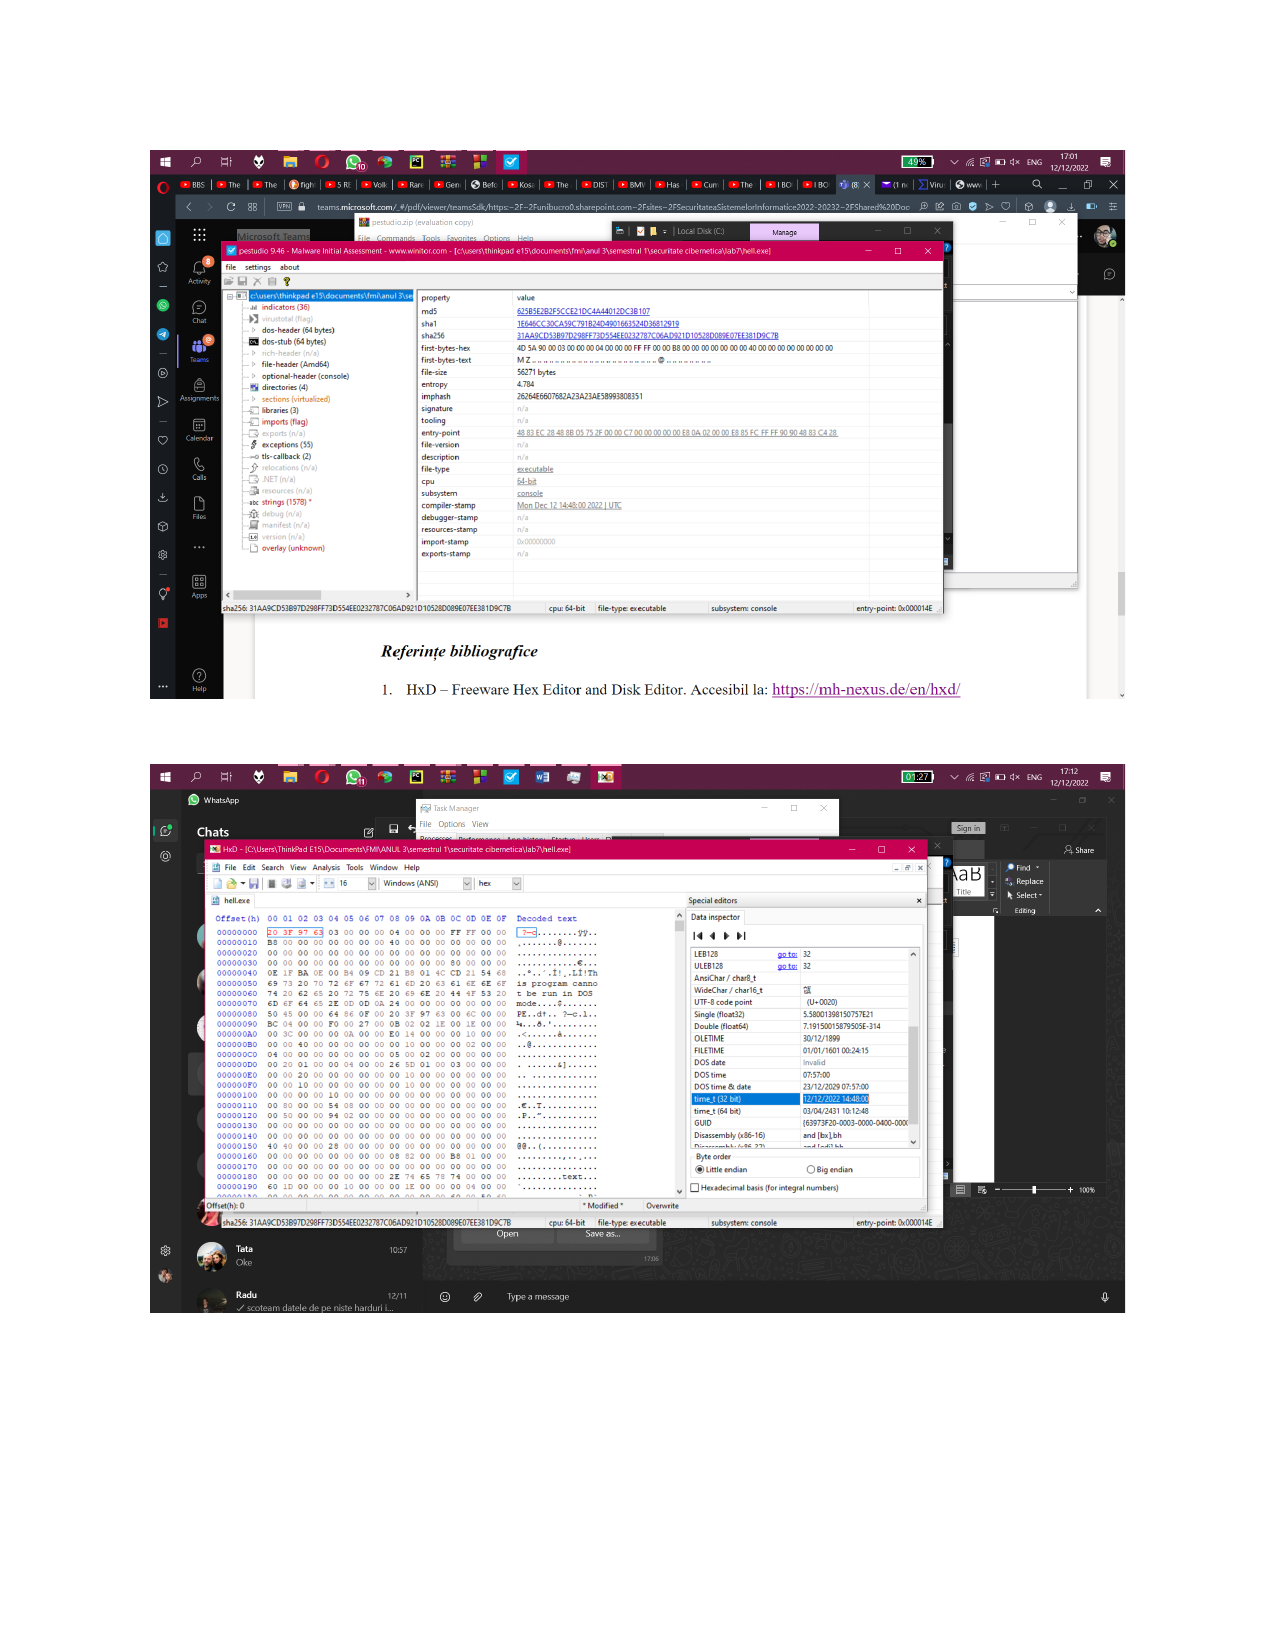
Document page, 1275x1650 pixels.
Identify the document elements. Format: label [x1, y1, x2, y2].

picture [150, 150, 1125, 699]
picture [150, 764, 1125, 1313]
